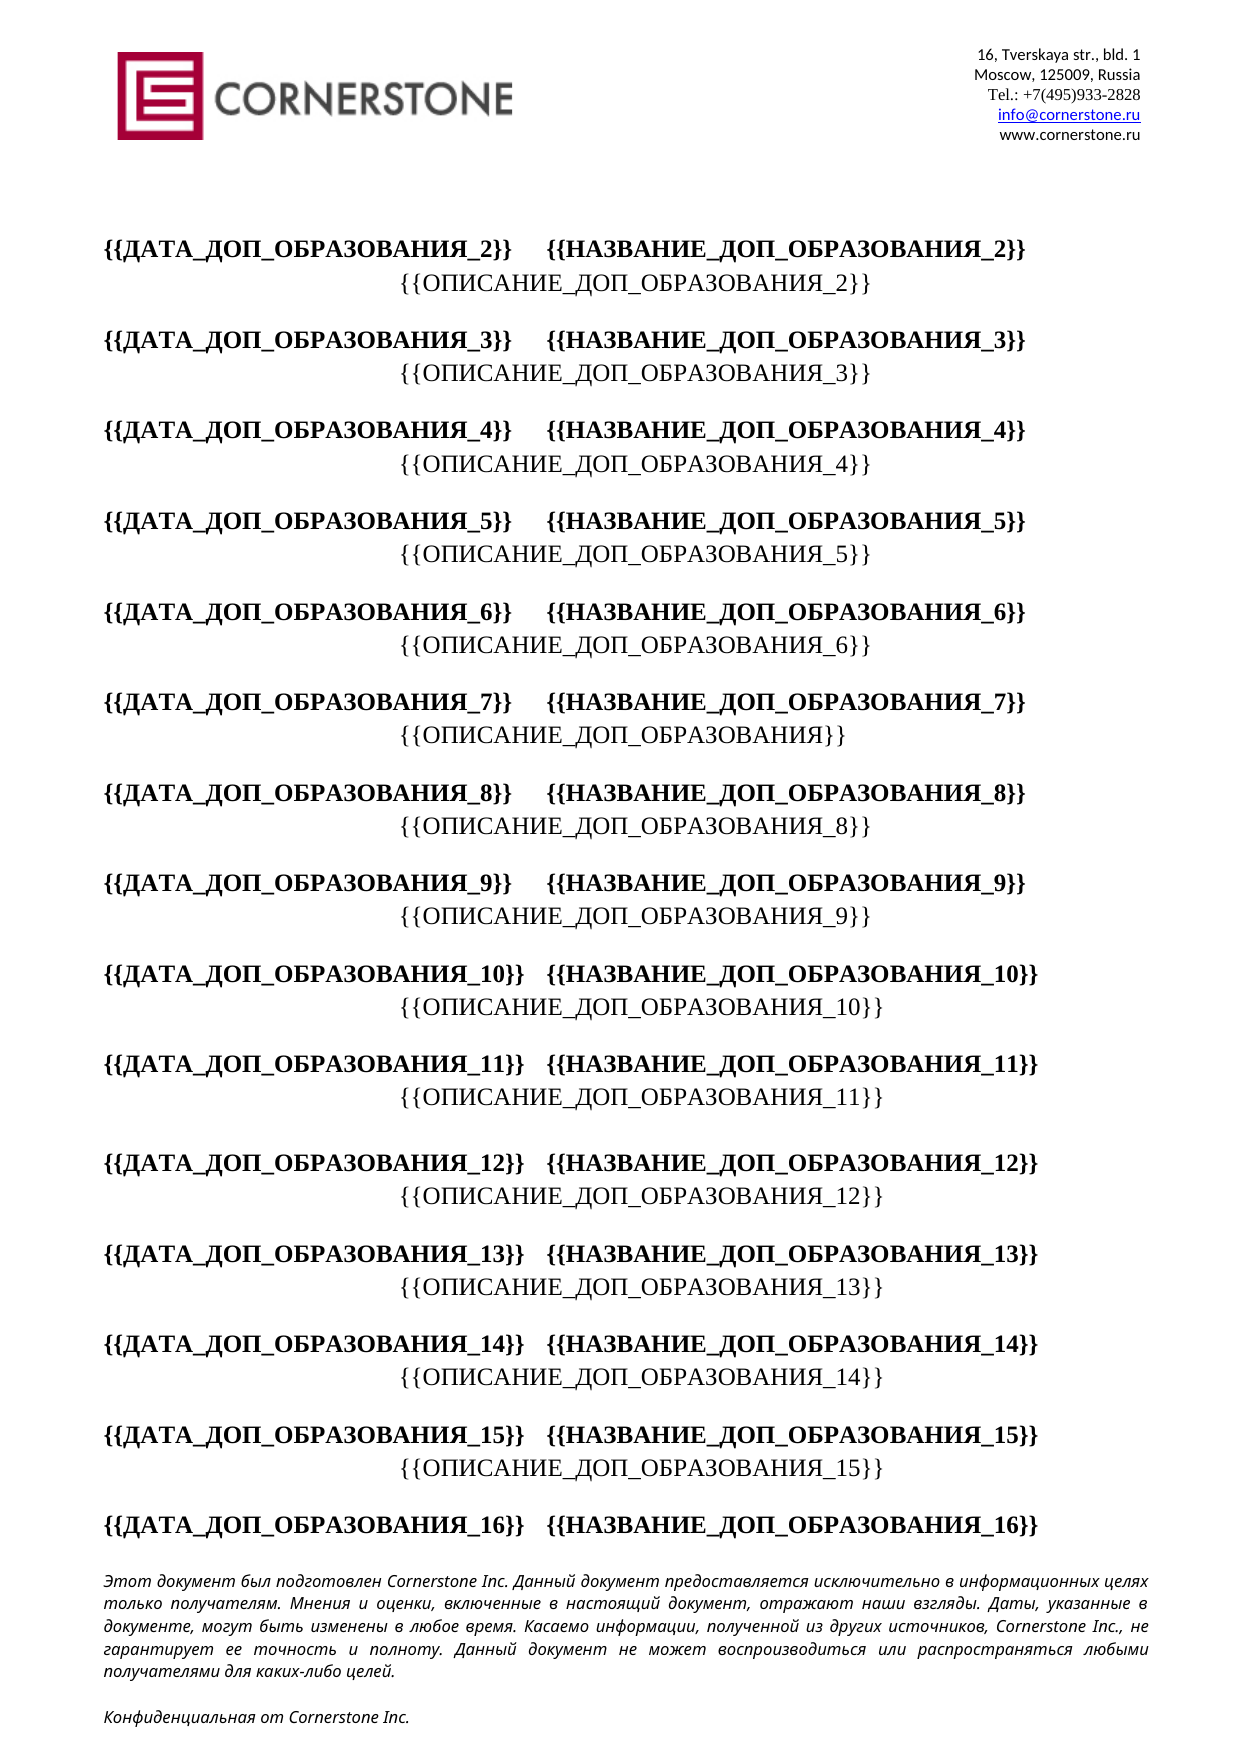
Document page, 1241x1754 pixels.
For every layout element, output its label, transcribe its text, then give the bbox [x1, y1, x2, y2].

text {{ДАТА_ДОП_ОБРАЗОВАНИЯ_7}} {{НАЗВАНИЕ_ДОП_ОБРАЗОВАНИЯ_7}} [103, 687, 1152, 716]
text {{ДАТА_ДОП_ОБРАЗОВАНИЯ_12}} {{НАЗВАНИЕ_ДОП_ОБРАЗОВАНИЯ_12}} [103, 1148, 1152, 1177]
text {{ОПИСАНИЕ_ДОП_ОБРАЗОВАНИЯ_2}} [325, 268, 1152, 296]
text {{ДАТА_ДОП_ОБРАЗОВАНИЯ_6}} {{НАЗВАНИЕ_ДОП_ОБРАЗОВАНИЯ_6}} [103, 597, 1152, 625]
picture [117, 52, 513, 140]
text {{ОПИСАНИЕ_ДОП_ОБРАЗОВАНИЯ_6}} [325, 630, 1152, 658]
text {{ОПИСАНИЕ_ДОП_ОБРАЗОВАНИЯ_12}} [325, 1181, 1152, 1210]
text {{ДАТА_ДОП_ОБРАЗОВАНИЯ_4}} {{НАЗВАНИЕ_ДОП_ОБРАЗОВАНИЯ_4}} [103, 416, 1152, 444]
text {{ДАТА_ДОП_ОБРАЗОВАНИЯ_3}} {{НАЗВАНИЕ_ДОП_ОБРАЗОВАНИЯ_3}} [103, 325, 1152, 354]
text {{ДАТА_ДОП_ОБРАЗОВАНИЯ_9}} {{НАЗВАНИЕ_ДОП_ОБРАЗОВАНИЯ_9}} [103, 868, 1152, 897]
text {{ОПИСАНИЕ_ДОП_ОБРАЗОВАНИЯ_14}} [325, 1362, 1152, 1391]
text {{ДАТА_ДОП_ОБРАЗОВАНИЯ_13}} {{НАЗВАНИЕ_ДОП_ОБРАЗОВАНИЯ_13}} [103, 1239, 1152, 1268]
text {{ДАТА_ДОП_ОБРАЗОВАНИЯ_14}} {{НАЗВАНИЕ_ДОП_ОБРАЗОВАНИЯ_14}} [103, 1329, 1152, 1358]
text {{ДАТА_ДОП_ОБРАЗОВАНИЯ_8}} {{НАЗВАНИЕ_ДОП_ОБРАЗОВАНИЯ_8}} [103, 778, 1152, 806]
text {{ОПИСАНИЕ_ДОП_ОБРАЗОВАНИЯ_5}} [325, 539, 1152, 568]
text {{ОПИСАНИЕ_ДОП_ОБРАЗОВАНИЯ_9}} [325, 901, 1152, 930]
text {{ОПИСАНИЕ_ДОП_ОБРАЗОВАНИЯ_15}} [325, 1453, 1152, 1482]
text {{ОПИСАНИЕ_ДОП_ОБРАЗОВАНИЯ_3}} [325, 358, 1152, 387]
text {{ДАТА_ДОП_ОБРАЗОВАНИЯ_2}} {{НАЗВАНИЕ_ДОП_ОБРАЗОВАНИЯ_2}} [103, 234, 1152, 263]
text {{ДАТА_ДОП_ОБРАЗОВАНИЯ_11}} {{НАЗВАНИЕ_ДОП_ОБРАЗОВАНИЯ_11}} [103, 1049, 1152, 1078]
text {{ОПИСАНИЕ_ДОП_ОБРАЗОВАНИЯ_13}} [325, 1272, 1152, 1301]
text {{ДАТА_ДОП_ОБРАЗОВАНИЯ_16}} {{НАЗВАНИЕ_ДОП_ОБРАЗОВАНИЯ_16}} [103, 1510, 1152, 1539]
text {{ДАТА_ДОП_ОБРАЗОВАНИЯ_5}} {{НАЗВАНИЕ_ДОП_ОБРАЗОВАНИЯ_5}} [103, 506, 1152, 535]
text {{ОПИСАНИЕ_ДОП_ОБРАЗОВАНИЯ}} [325, 720, 1152, 749]
text {{ОПИСАНИЕ_ДОП_ОБРАЗОВАНИЯ_11}} [325, 1082, 1152, 1111]
text {{ОПИСАНИЕ_ДОП_ОБРАЗОВАНИЯ_4}} [325, 449, 1152, 477]
text {{ДАТА_ДОП_ОБРАЗОВАНИЯ_10}} {{НАЗВАНИЕ_ДОП_ОБРАЗОВАНИЯ_10}} [103, 959, 1152, 987]
text {{ДАТА_ДОП_ОБРАЗОВАНИЯ_15}} {{НАЗВАНИЕ_ДОП_ОБРАЗОВАНИЯ_15}} [103, 1420, 1152, 1449]
text {{ОПИСАНИЕ_ДОП_ОБРАЗОВАНИЯ_10}} [325, 992, 1152, 1021]
text {{ОПИСАНИЕ_ДОП_ОБРАЗОВАНИЯ_8}} [325, 811, 1152, 839]
